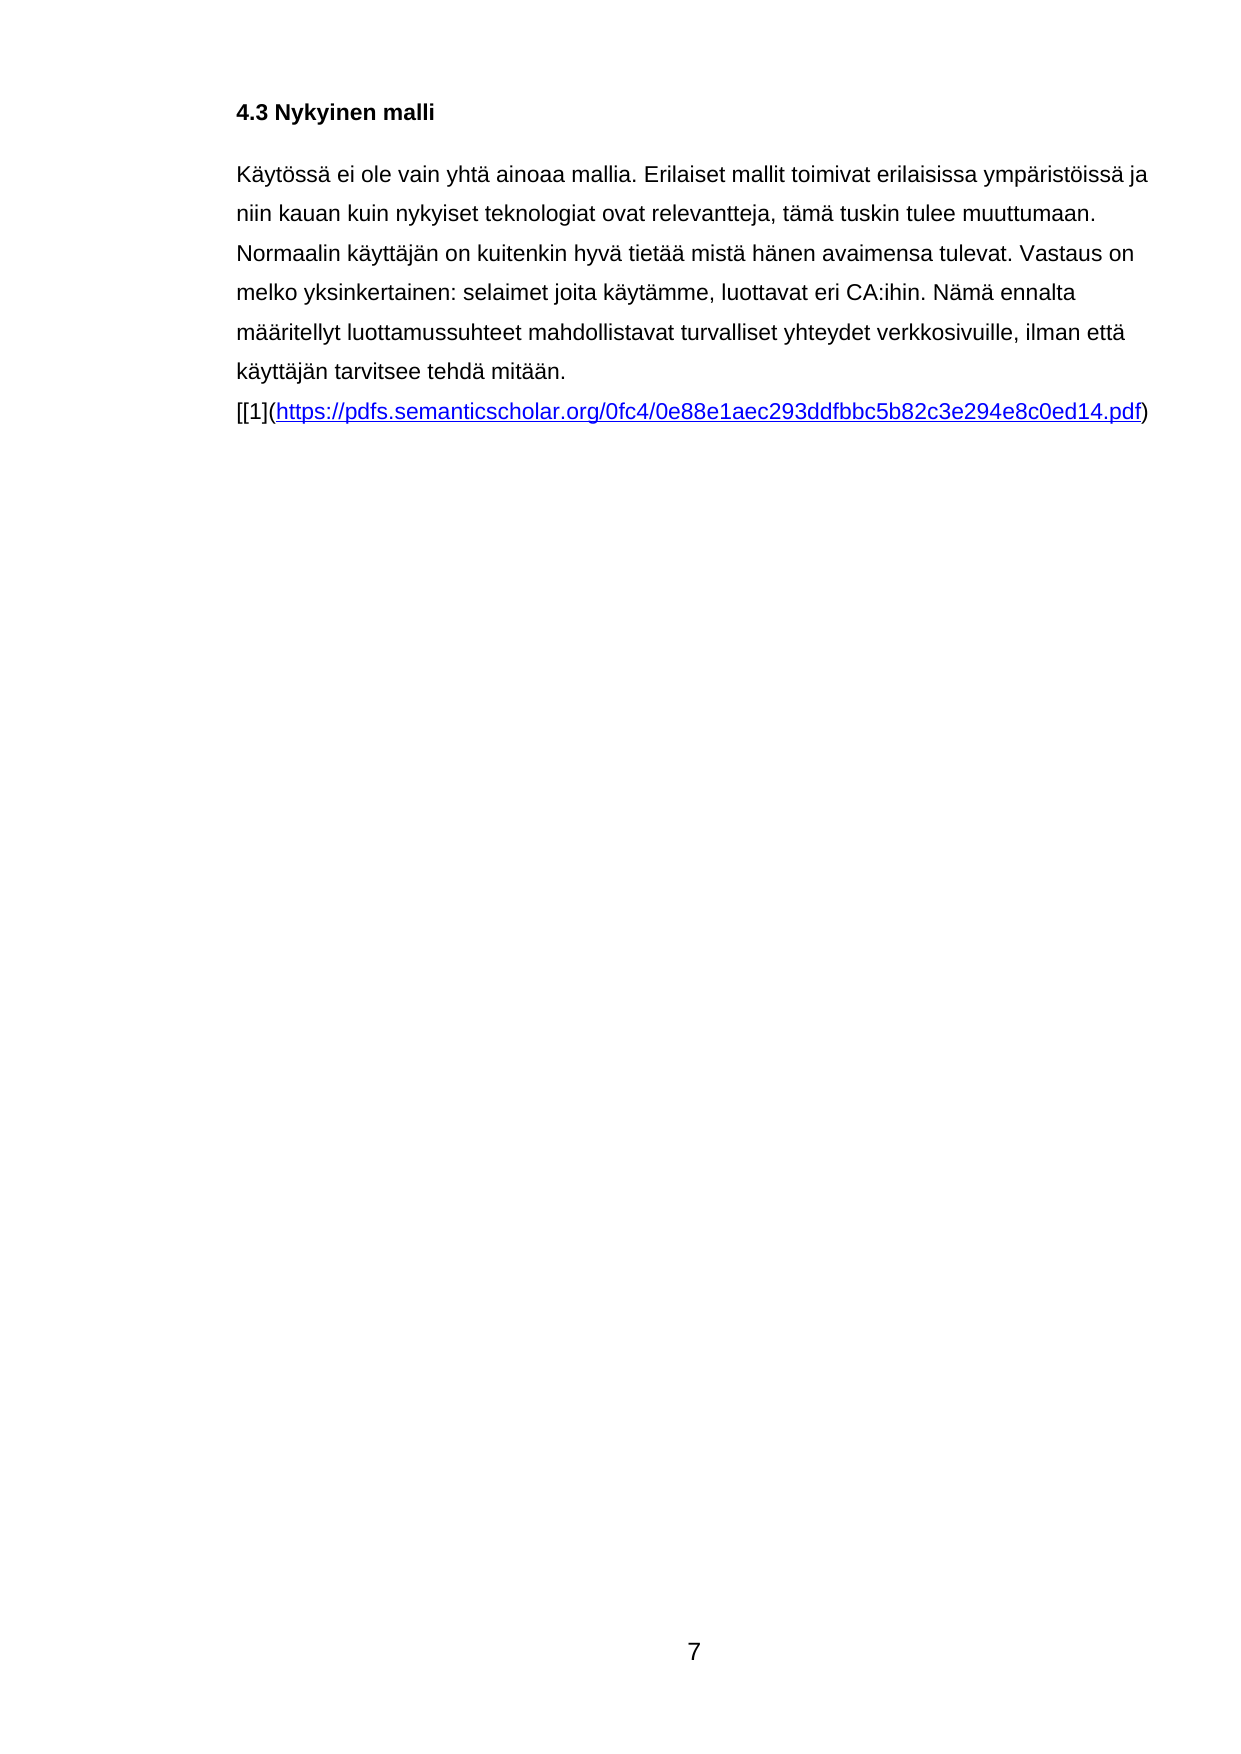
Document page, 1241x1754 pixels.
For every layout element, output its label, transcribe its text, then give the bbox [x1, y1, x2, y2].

text [[1](https://pdfs.semanticscholar.org/0fc4/0e88e1aec293ddfbbc5b82c3e294e8c0ed14.pdf) [236, 398, 1152, 424]
text Käytössä ei ole vain yhtä ainoaa mallia. Erilaiset mallit toimivat erilaisissa ympäristöissä ja niin kauan kuin nykyiset teknologiat ovat relevantteja, tämä tuskin tulee muuttumaan. Normaalin käyttäjän on kuitenkin hyvä tietää mistä hänen avaimensa tulevat. Vastaus on melko yksinkertainen: selaimet joita käytämme, luottavat eri CA:ihin. Nämä ennalta määritellyt luottamussuhteet mahdollistavat turvalliset yhteydet verkkosivuille, ilman että käyttäjän tarvitsee tehdä mitään. [236, 161, 1152, 385]
subtitle 4.3 Nykyinen malli [236, 98, 1152, 125]
